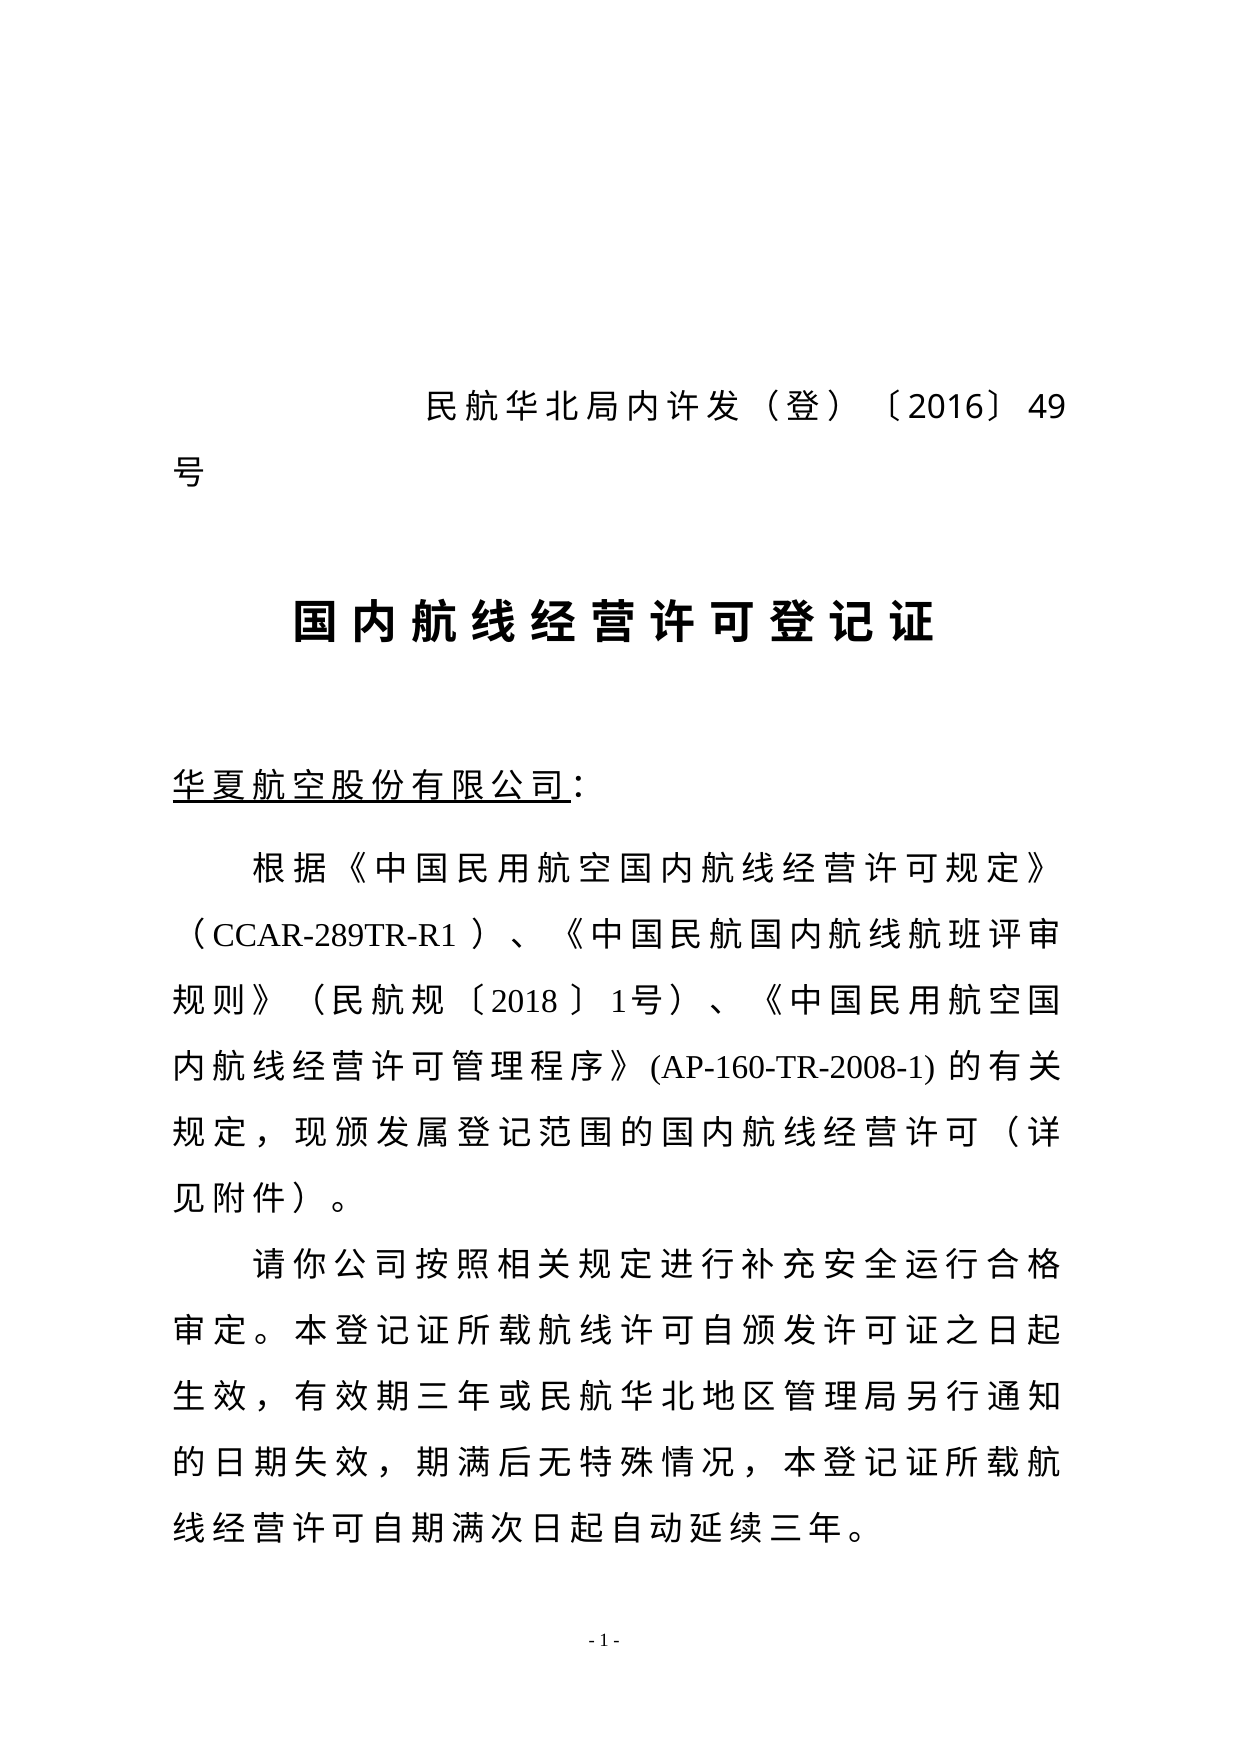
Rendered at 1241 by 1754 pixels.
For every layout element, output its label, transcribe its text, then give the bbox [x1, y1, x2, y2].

text 民航华北局内许发（登）〔2016〕49号 [172, 371, 1068, 503]
text 根据《中国民用航空国内航线经营许可规定》（CCAR-289TR-R1）、《中国民航国内航线航班评审规则》（民航规〔2018〕1号）、《中国民用航空国内航线经营许可管理程序》(AP-160-TR-2008-1)的有关规定，现颁发属登记范围的国内航线经营许可（详见附件）。 [172, 833, 1068, 1229]
text 国内航线经营许可登记证 [172, 569, 1068, 668]
text 请你公司按照相关规定进行补充安全运行合格审定。本登记证所载航线许可自颁发许可证之日起生效，有效期三年或民航华北地区管理局另行通知的日期失效，期满后无特殊情况，本登记证所载航线经营许可自期满次日起自动延续三年。 [172, 1229, 1068, 1559]
text 华夏航空股份有限公司： [172, 750, 1068, 816]
